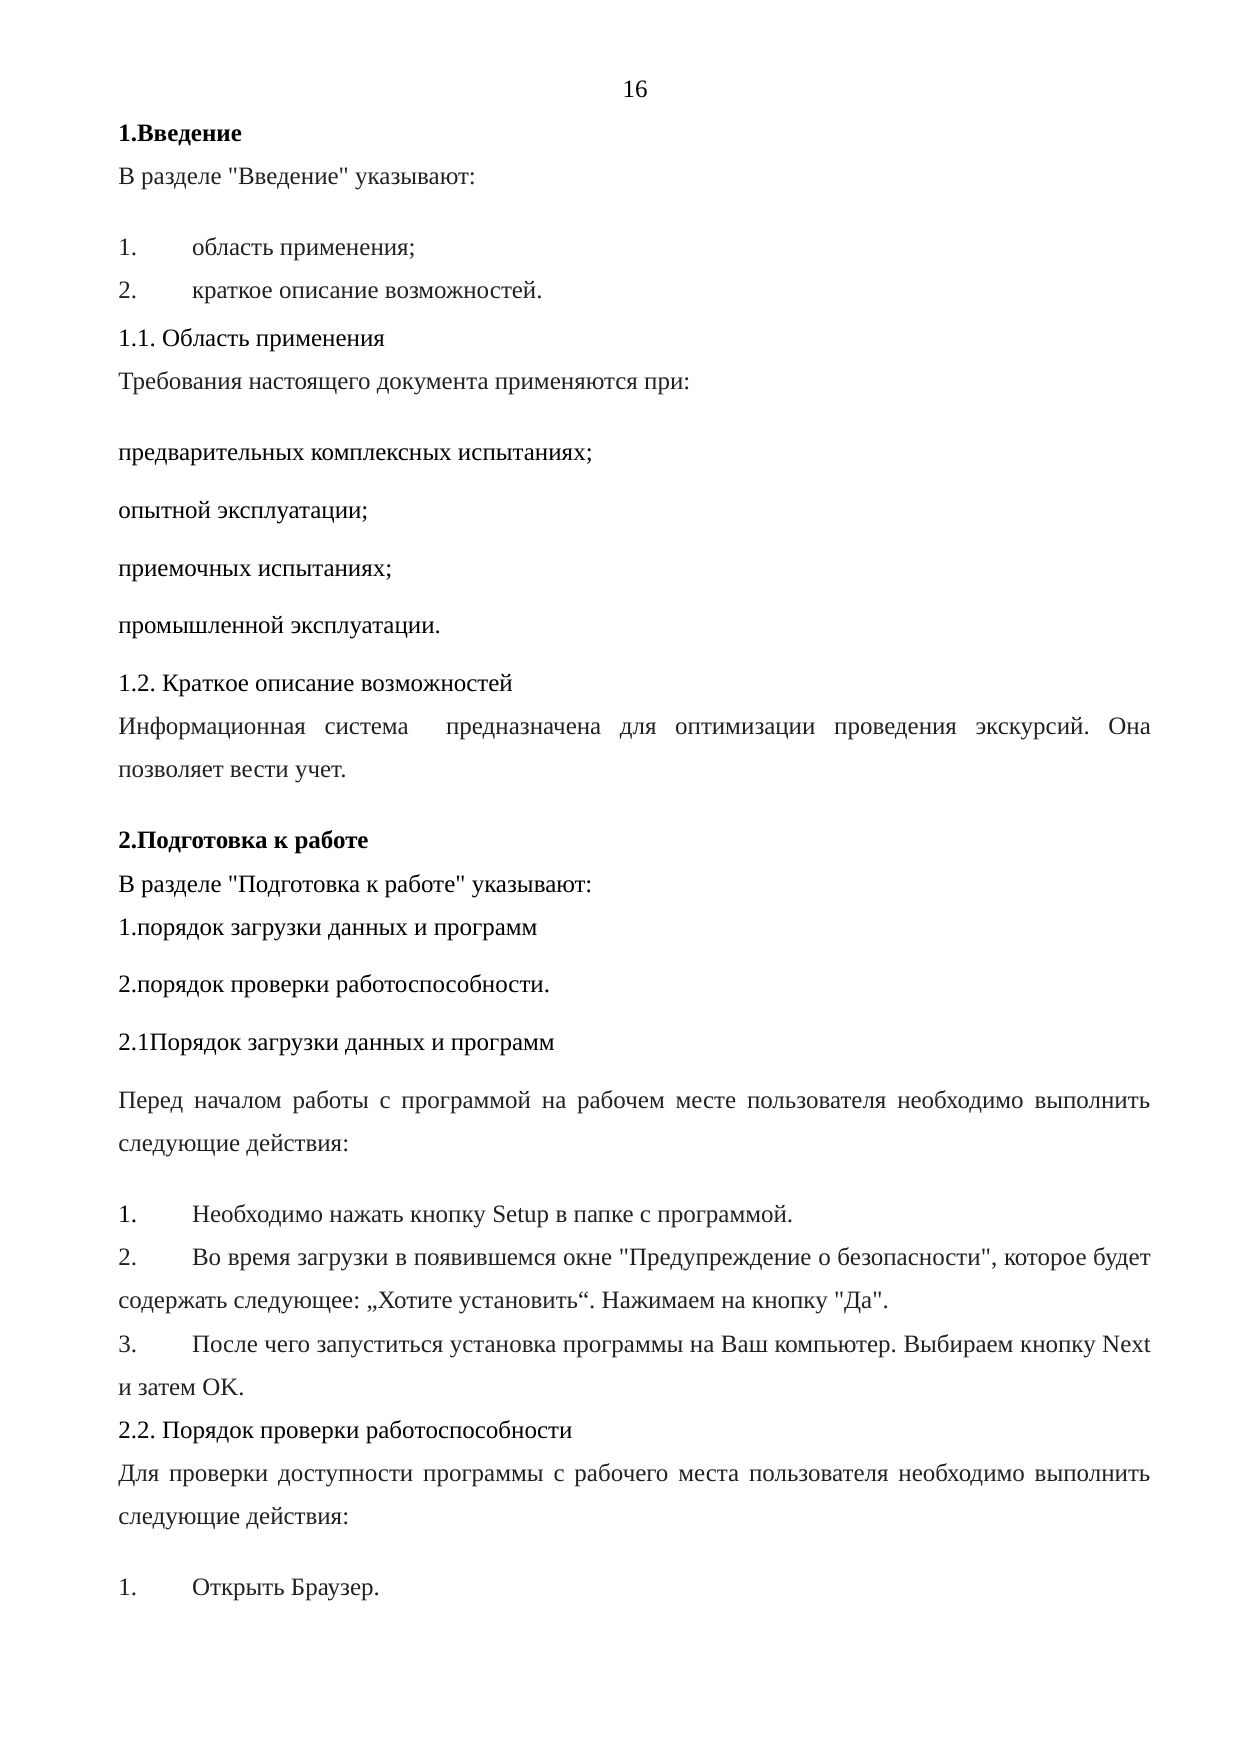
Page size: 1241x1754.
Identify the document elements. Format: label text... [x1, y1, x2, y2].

text Перед началом работы с программой на рабочем месте пользователя необходимо выполнить следующие действия: [118, 1085, 1152, 1157]
text Для проверки доступности программы с рабочего места пользователя необходимо выполнить следующие действия: [118, 1458, 1152, 1530]
list После чего запуститься установка программы на Ваш компьютер. Выбираем кнопку Next и затем OK. [118, 1329, 1152, 1401]
text промышленной эксплуатации. [118, 610, 1152, 639]
text 1.порядок загрузки данных и программ [118, 912, 1152, 941]
subtitle 2.2. Порядок проверки работоспособности [118, 1415, 1152, 1444]
subtitle 1.1. Область применения [118, 323, 1152, 352]
list область применения; [118, 232, 1152, 261]
text В разделе "Введение" указывают: [118, 161, 1152, 190]
list Открыть Браузер. [118, 1572, 1152, 1601]
subtitle 1.2. Краткое описание возможностей [118, 668, 1152, 697]
text приемочных испытаниях; [118, 553, 1152, 581]
text 2.порядок проверки работоспособности. [118, 969, 1152, 998]
list Необходимо нажать кнопку Setup в папке с программой. [118, 1199, 1152, 1228]
list Во время загрузки в появившемся окне "Предупреждение о безопасности", которое будет содержать следующее: „Хотите установить“. Нажимаем на кнопку "Да". [118, 1242, 1152, 1314]
text Требования настоящего документа применяются при: [118, 366, 1152, 395]
text 2.Подготовка к работе [118, 826, 1152, 854]
text Информационная система предназначена для оптимизации проведения экскурсий. Она позволяет вести учет. [118, 711, 1152, 783]
text опытной эксплуатации; [118, 495, 1152, 524]
text В разделе "Подготовка к работе" указывают: [118, 869, 1152, 897]
subtitle 1.Введение [118, 118, 1152, 147]
text предварительных комплексных испытаниях; [118, 437, 1152, 466]
list краткое описание возможностей. [118, 276, 1152, 304]
text 2.1Порядок загрузки данных и программ [118, 1027, 1152, 1056]
